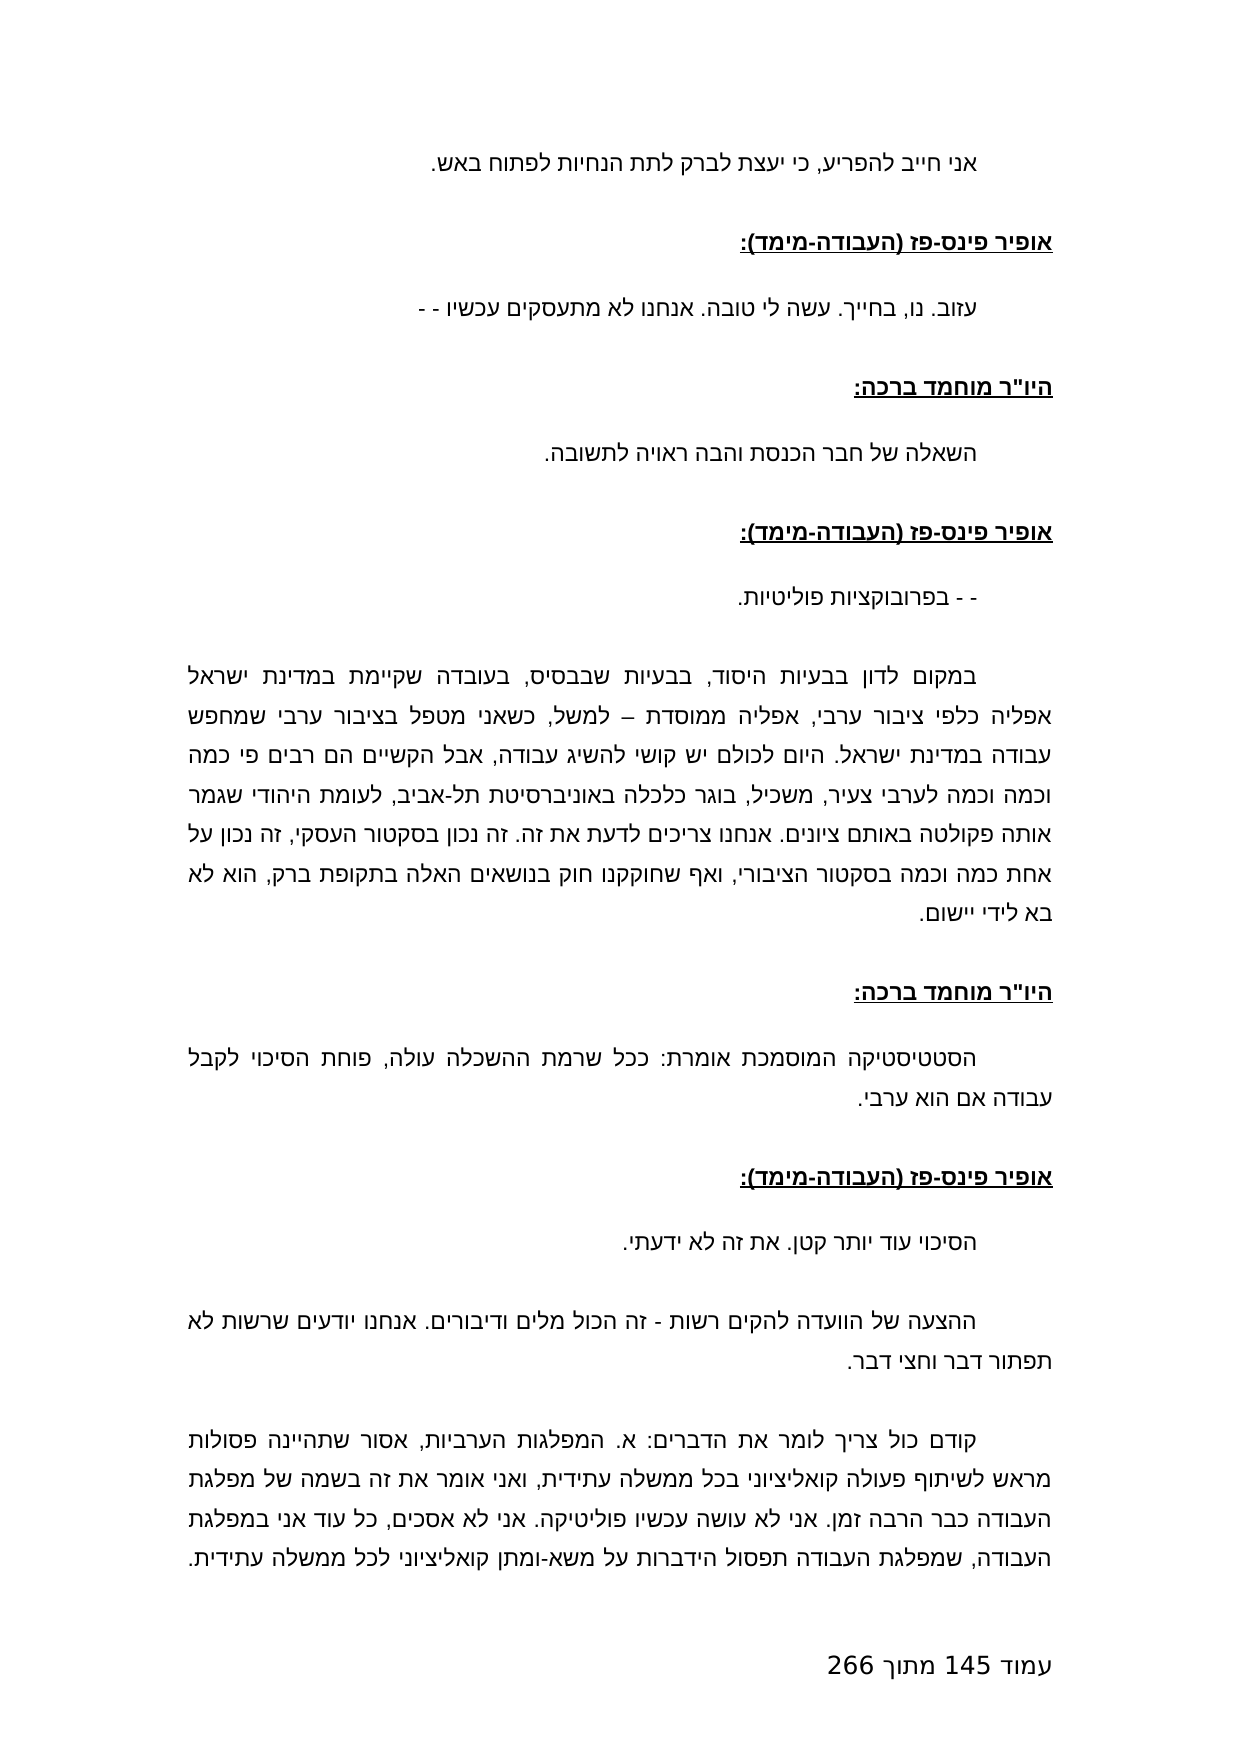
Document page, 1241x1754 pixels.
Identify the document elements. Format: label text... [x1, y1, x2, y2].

text השאלה של חבר הכנסת והבה ראויה לתשובה. [187, 439, 1053, 466]
text אופיר פינס-פז (העבודה-מימד): [187, 1163, 1053, 1190]
text ההצעה של הוועדה להקים רשות - זה הכול מלים ודיבורים. אנחנו יודעים שרשות לא תפתור דבר וחצי דבר. [187, 1308, 1053, 1374]
text הסטטיסטיקה המוסמכת אומרת: ככל שרמת ההשכלה עולה, פוחת הסיכוי לקבל עבודה אם הוא ערבי. [187, 1045, 1053, 1111]
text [187, 1427, 1053, 1571]
text אופיר פינס-פז (העבודה-מימד): [187, 518, 1053, 545]
text - - בפרובוקציות פוליטיות. [187, 584, 1053, 611]
text אופיר פינס-פז (העבודה-מימד): [187, 229, 1053, 255]
text במקום לדון בבעיות היסוד, בבעיות שבבסיס, בעובדה שקיימת במדינת ישראל אפליה כלפי ציבור ערבי, אפליה ממוסדת – למשל, כשאני מטפל בציבור ערבי שמחפש עבודה במדינת ישראל. היום לכולם יש קושי להשיג עבודה, אבל הקשיים הם רבים פי כמה וכמה וכמה לערבי צעיר, משכיל, בוגר כלכלה באוניברסיטת תל-אביב, לעומת היהודי שגמר אותה פקולטה באותם ציונים. אנחנו צריכים לדעת את זה. זה נכון בסקטור העסקי, זה נכון על אחת כמה וכמה בסקטור הציבורי, ואף שחוקקנו חוק בנושאים האלה בתקופת ברק, הוא לא בא לידי יישום. [187, 663, 1053, 927]
text עזוב. נו, בחייך. עשה לי טובה. אנחנו לא מתעסקים עכשיו - - [187, 295, 1053, 321]
text הסיכוי עוד יותר קטן. את זה לא ידעתי. [187, 1229, 1053, 1256]
text אני חייב להפריע, כי יעצת לברק לתת הנחיות לפתוח באש. [187, 150, 1053, 176]
text היו"ר מוחמד ברכה: [187, 374, 1053, 400]
text היו"ר מוחמד ברכה: [187, 979, 1053, 1006]
